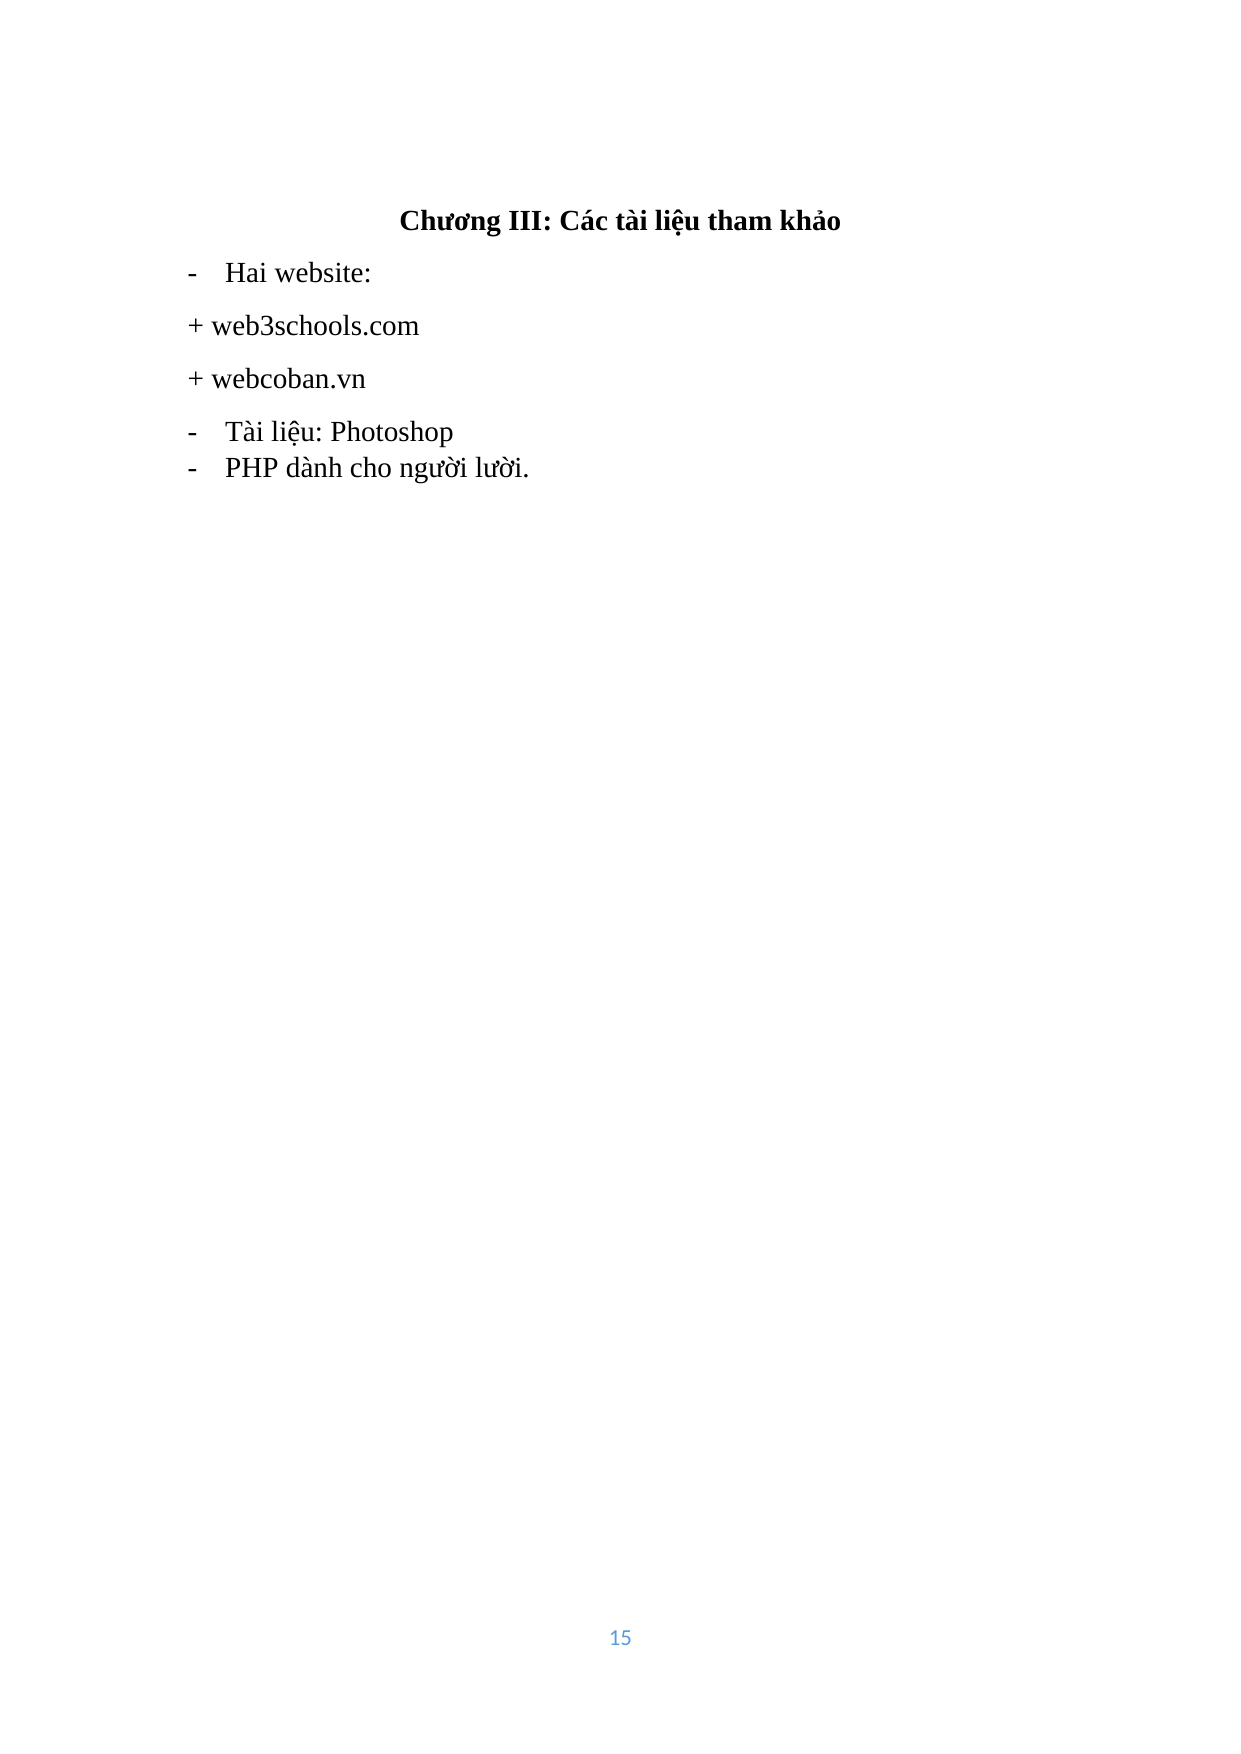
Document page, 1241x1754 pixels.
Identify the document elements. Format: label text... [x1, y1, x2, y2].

list PHP dành cho người lười. [187, 450, 1090, 484]
text + webcoban.vn [187, 361, 1090, 395]
text + web3schools.com [187, 308, 1090, 342]
text Chương III: Các tài liệu tham khảo [150, 203, 1090, 236]
list Hai website: [187, 256, 1090, 289]
list Tài liệu: Photoshop [187, 414, 1090, 448]
